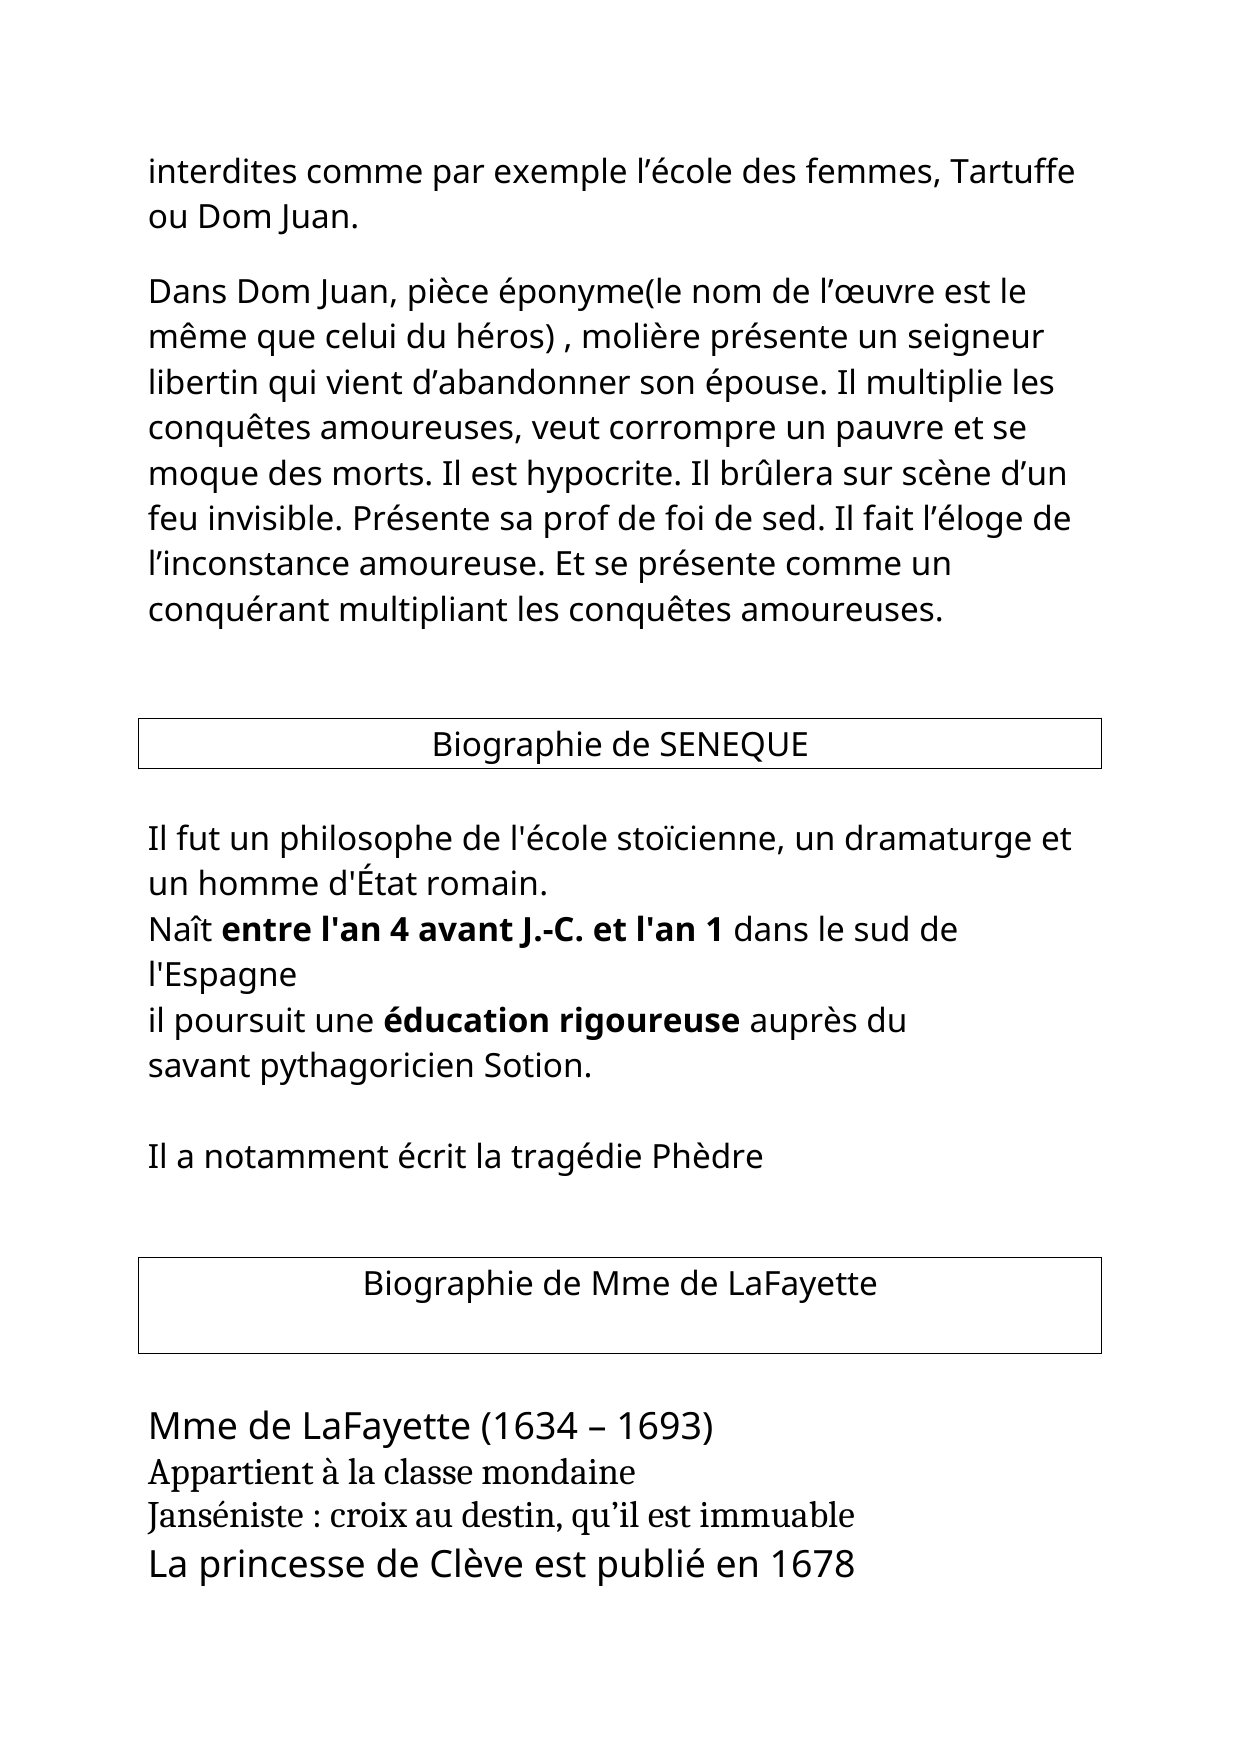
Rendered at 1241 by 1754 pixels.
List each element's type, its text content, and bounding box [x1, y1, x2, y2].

text il poursuit une éducation rigoureuse auprès du savant pythagoricien Sotion. [148, 996, 1093, 1087]
text Biographie de Mme de LaFayette [139, 1258, 1101, 1306]
text Mme de LaFayette (1634 – 1693) [148, 1399, 1093, 1451]
text Appartient à la classe mondaine [148, 1451, 1093, 1494]
text Il a notamment écrit la tragédie Phèdre [148, 1133, 1093, 1178]
text La princesse de Clève est publié en 1678 [148, 1537, 1093, 1588]
text Janséniste : croix au destin, qu’il est immuable [148, 1494, 1093, 1537]
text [148, 148, 1093, 238]
text Biographie de SENEQUE [139, 719, 1101, 768]
text Dans Dom Juan, pièce éponyme(le nom de l’œuvre est le même que celui du héros) , molière présente un seigneur libertin qui vient d’abandonner son épouse. Il multiplie les conquêtes amoureuses, veut corrompre un pauvre et se moque des morts. Il est hypocrite. Il brûlera sur scène d’un feu invisible. Présente sa prof de foi de sed. Il fait l’éloge de l’inconstance amoureuse. Et se présente comme un conquérant multipliant les conquêtes amoureuses. [148, 268, 1093, 631]
text Naît entre l'an 4 avant J.-C. et l'an 1 dans le sud de l'Espagne [148, 906, 1093, 996]
text Il fut un philosophe de l'école stoïcienne, un dramaturge et un homme d'État romain. [148, 815, 1093, 906]
